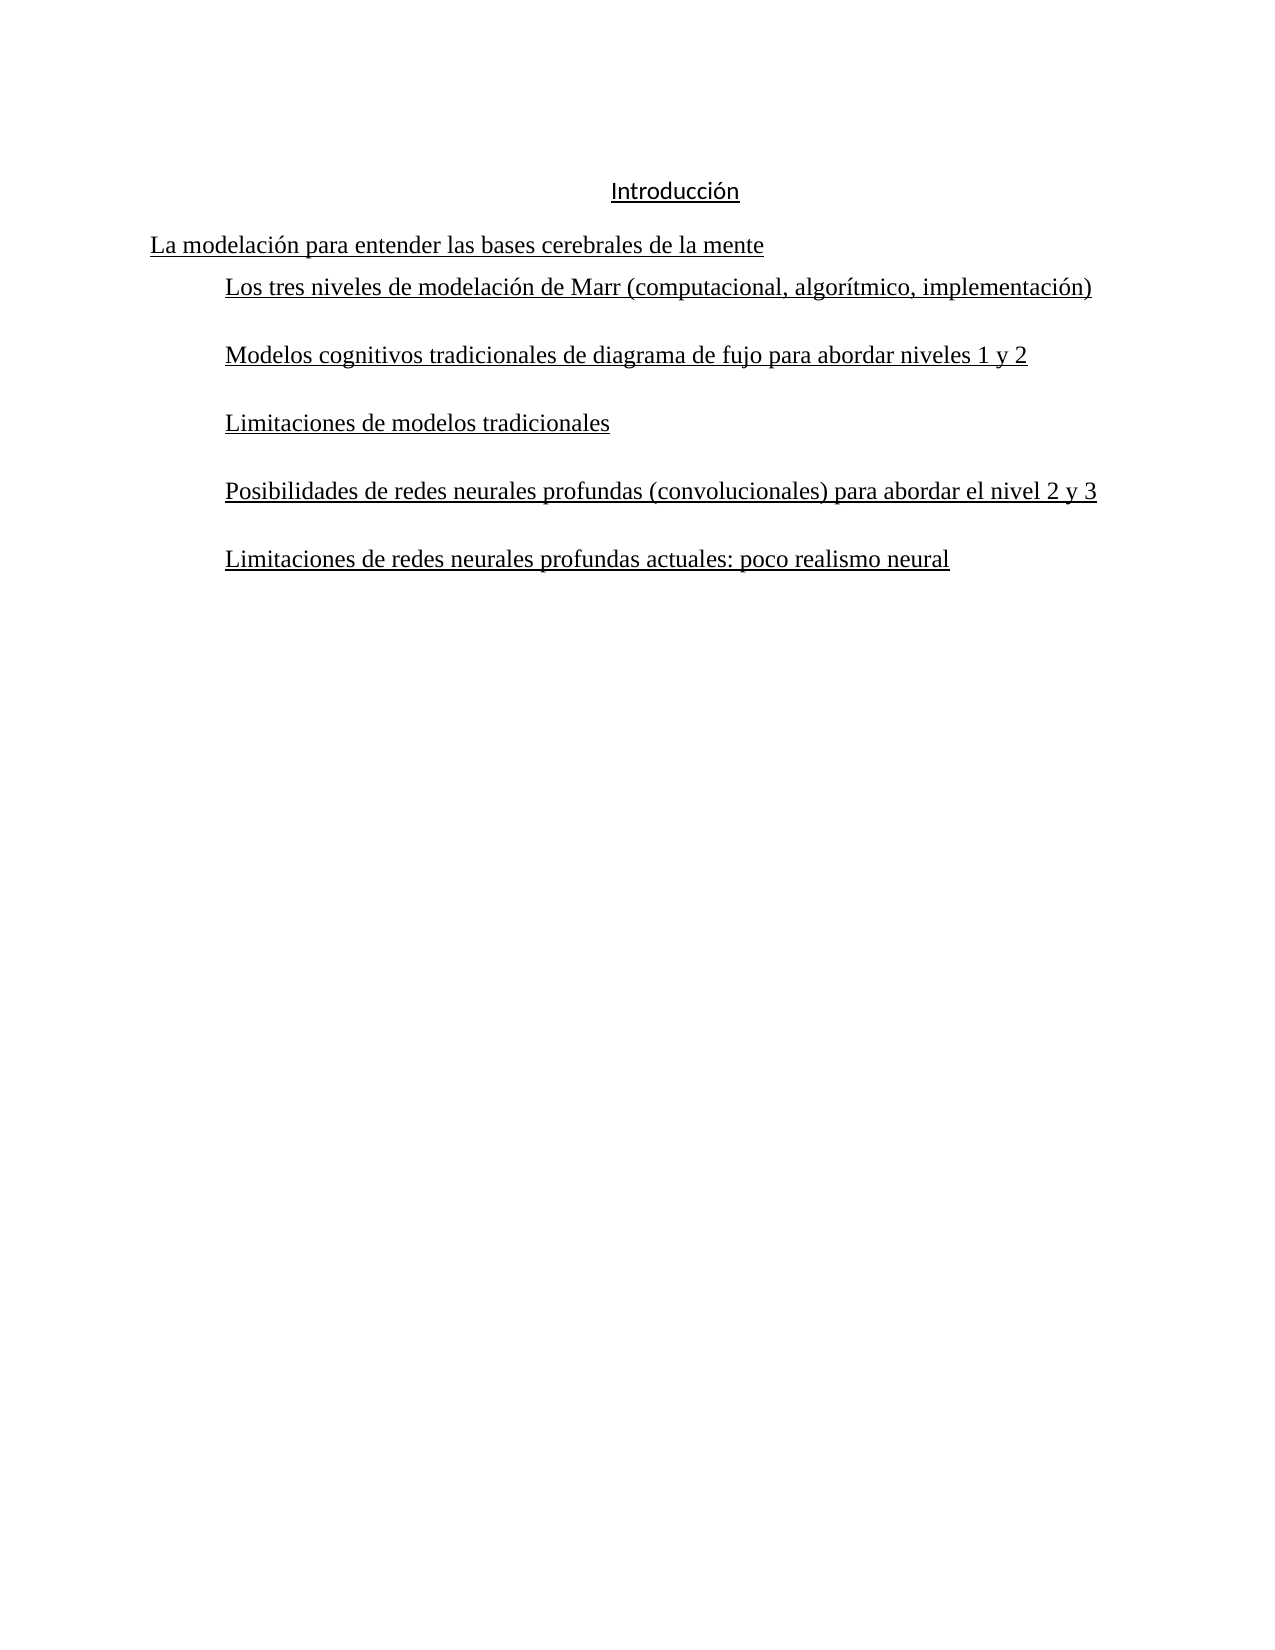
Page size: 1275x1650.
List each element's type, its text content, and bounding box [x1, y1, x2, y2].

subtitle Posibilidades de redes neurales profundas (convolucionales) para abordar el nivel 2 y 3 [150, 476, 1125, 505]
subtitle Limitaciones de modelos tradicionales [150, 408, 1125, 437]
subtitle La modelación para entender las bases cerebrales de la mente [150, 231, 1125, 259]
subtitle Los tres niveles de modelación de Marr (computacional, algorítmico, implementación) [150, 272, 1125, 301]
subtitle Modelos cognitivos tradicionales de diagrama de fujo para abordar niveles 1 y 2 [150, 340, 1125, 369]
subtitle Introducción [150, 175, 1125, 206]
subtitle Limitaciones de redes neurales profundas actuales: poco realismo neural [150, 544, 1125, 573]
